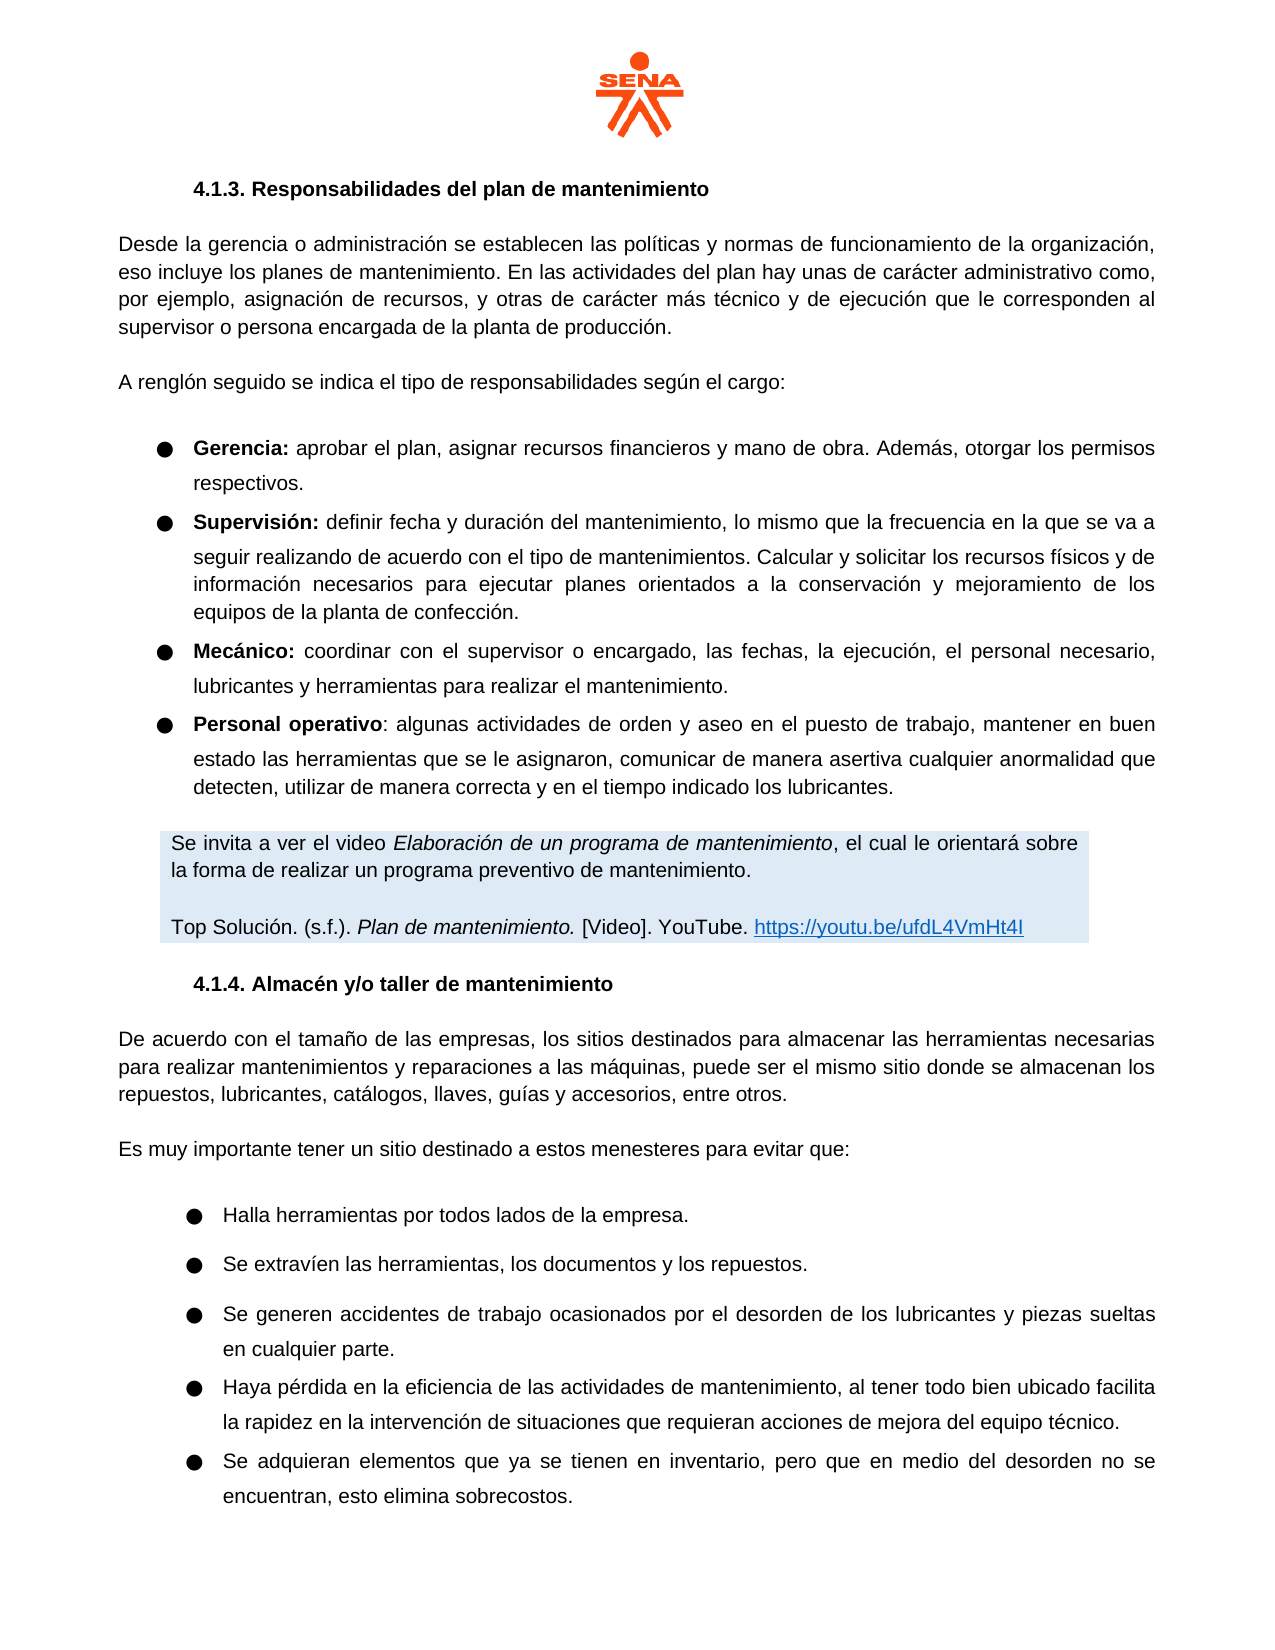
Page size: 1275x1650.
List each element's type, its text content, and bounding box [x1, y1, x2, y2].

text Desde la gerencia o administración se establecen las políticas y normas de funcionamiento de la organización, eso incluye los planes de mantenimiento. En las actividades del plan hay unas de carácter administrativo como, por ejemplo, asignación de recursos, y otras de carácter más técnico y de ejecución que le corresponden al supervisor o persona encargada de la planta de producción. [118, 232, 1157, 339]
list Supervisión: definir fecha y duración del mantenimiento, lo mismo que la frecuencia en la que se va a seguir realizando de acuerdo con el tipo de mantenimientos. Calcular y solicitar los recursos físicos y de información necesarios para ejecutar planes orientados a la conservación y mejoramiento de los equipos de la planta de confección. [156, 498, 1157, 624]
list Se adquieran elementos que ya se tienen en inventario, pero que en medio del desorden no se encuentran, esto elimina sobrecostos. [185, 1438, 1157, 1508]
text De acuerdo con el tamaño de las empresas, los sitios destinados para almacenar las herramientas necesarias para realizar mantenimientos y reparaciones a las máquinas, puede ser el mismo sitio donde se almacenan los repuestos, lubricantes, catálogos, llaves, guías y accesorios, entre otros. [118, 1027, 1157, 1106]
text A renglón seguido se indica el tipo de responsabilidades según el cargo: [118, 370, 1157, 394]
table_header Se invita a ver el video Elaboración de un programa de mantenimiento, el cual le orientará sobre la forma de realizar un programa preventivo de mantenimiento. Top Solución. (s.f.). Plan de mantenimiento. [Video]. YouTube. https://youtu.be/ufdL4VmHt4I [160, 831, 1089, 943]
list Se extravíen las herramientas, los documentos y los repuestos. [185, 1241, 1157, 1284]
list Gerencia: aprobar el plan, asignar recursos financieros y mano de obra. Además, otorgar los permisos respectivos. [156, 425, 1157, 495]
list Halla herramientas por todos lados de la empresa. [185, 1192, 1157, 1235]
list Almacén y/o taller de mantenimiento [193, 972, 1157, 996]
picture [585, 48, 690, 142]
list Personal operativo: algunas actividades de orden y aseo en el puesto de trabajo, mantener en buen estado las herramientas que se le asignaron, comunicar de manera asertiva cualquier anormalidad que detecten, utilizar de manera correcta y en el tiempo indicado los lubricantes. [156, 701, 1157, 799]
list Mecánico: coordinar con el supervisor o encargado, las fechas, la ejecución, el personal necesario, lubricantes y herramientas para realizar el mantenimiento. [156, 627, 1157, 697]
text Es muy importante tener un sitio destinado a estos menesteres para evitar que: [118, 1137, 1157, 1161]
list Responsabilidades del plan de mantenimiento [193, 177, 1157, 201]
list Haya pérdida en la eficiencia de las actividades de mantenimiento, al tener todo bien ubicado facilita la rapidez en la intervención de situaciones que requieran acciones de mejora del equipo técnico. [185, 1364, 1157, 1434]
list Se generen accidentes de trabajo ocasionados por el desorden de los lubricantes y piezas sueltas en cualquier parte. [185, 1290, 1157, 1360]
